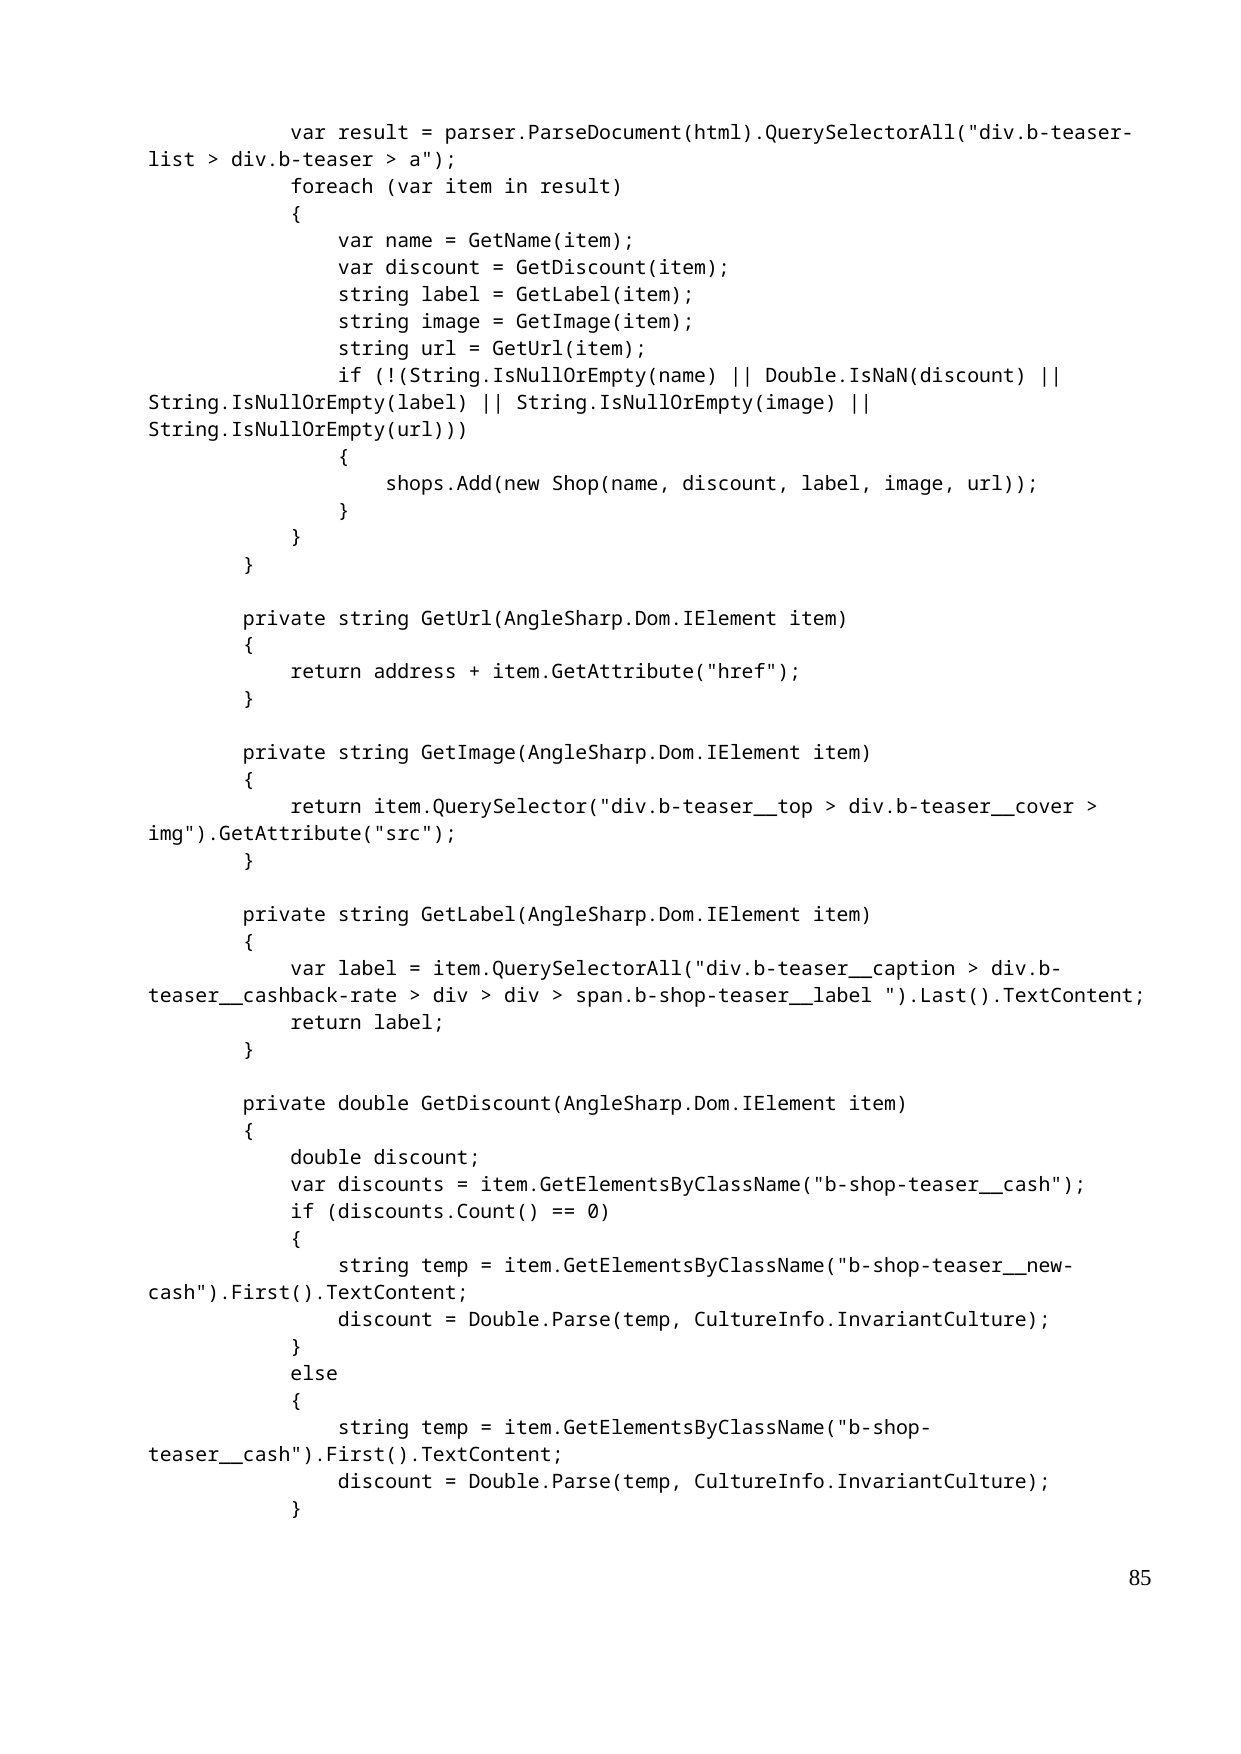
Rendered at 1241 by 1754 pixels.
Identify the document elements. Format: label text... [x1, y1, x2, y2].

text { [148, 442, 1152, 469]
text if (discounts.Count() == 0) [148, 1197, 1152, 1224]
text discount = Double.Parse(temp, CultureInfo.InvariantCulture); [148, 1305, 1152, 1332]
text double discount; [148, 1143, 1152, 1170]
text } [148, 685, 1152, 712]
text var discount = GetDiscount(item); [148, 253, 1152, 280]
text { [148, 927, 1152, 954]
text private string GetLabel(AngleSharp.Dom.IElement item) [148, 901, 1152, 927]
text } [148, 550, 1152, 577]
text { [148, 631, 1152, 658]
text private string GetUrl(AngleSharp.Dom.IElement item) [148, 604, 1152, 631]
text return address + item.GetAttribute("href"); [148, 658, 1152, 685]
text } [148, 847, 1152, 873]
text shops.Add(new Shop(name, discount, label, image, url)); [148, 469, 1152, 496]
text var label = item.QuerySelectorAll("div.b-teaser__caption > div.b-teaser__cashback-rate > div > div > span.b-shop-teaser__label ").Last().TextContent; [148, 954, 1152, 1008]
text if (!(String.IsNullOrEmpty(name) || Double.IsNaN(discount) || String.IsNullOrEmpty(label) || String.IsNullOrEmpty(image) || String.IsNullOrEmpty(url))) [148, 361, 1152, 442]
text } [148, 1035, 1152, 1062]
text { [148, 199, 1152, 226]
text { [148, 1386, 1152, 1413]
text foreach (var item in result) [148, 172, 1152, 199]
text string temp = item.GetElementsByClassName("b-shop-teaser__new-cash").First().TextContent; [148, 1251, 1152, 1305]
text var discounts = item.GetElementsByClassName("b-shop-teaser__cash"); [148, 1170, 1152, 1197]
text string temp = item.GetElementsByClassName("b-shop-teaser__cash").First().TextContent; [148, 1413, 1152, 1467]
text else [148, 1359, 1152, 1386]
text string image = GetImage(item); [148, 307, 1152, 334]
text var result = parser.ParseDocument(html).QuerySelectorAll("div.b-teaser-list > div.b-teaser > a"); [148, 118, 1152, 172]
text { [148, 1224, 1152, 1251]
text } [148, 496, 1152, 523]
text private double GetDiscount(AngleSharp.Dom.IElement item) [148, 1089, 1152, 1116]
text private string GetImage(AngleSharp.Dom.IElement item) [148, 739, 1152, 766]
text var name = GetName(item); [148, 226, 1152, 253]
text string label = GetLabel(item); [148, 280, 1152, 307]
text return item.QuerySelector("div.b-teaser__top > div.b-teaser__cover > img").GetAttribute("src"); [148, 793, 1152, 847]
text discount = Double.Parse(temp, CultureInfo.InvariantCulture); [148, 1467, 1152, 1494]
text } [148, 1494, 1152, 1521]
text { [148, 1116, 1152, 1143]
text string url = GetUrl(item); [148, 334, 1152, 361]
text { [148, 766, 1152, 793]
text } [148, 523, 1152, 550]
text } [148, 1332, 1152, 1359]
text return label; [148, 1008, 1152, 1035]
